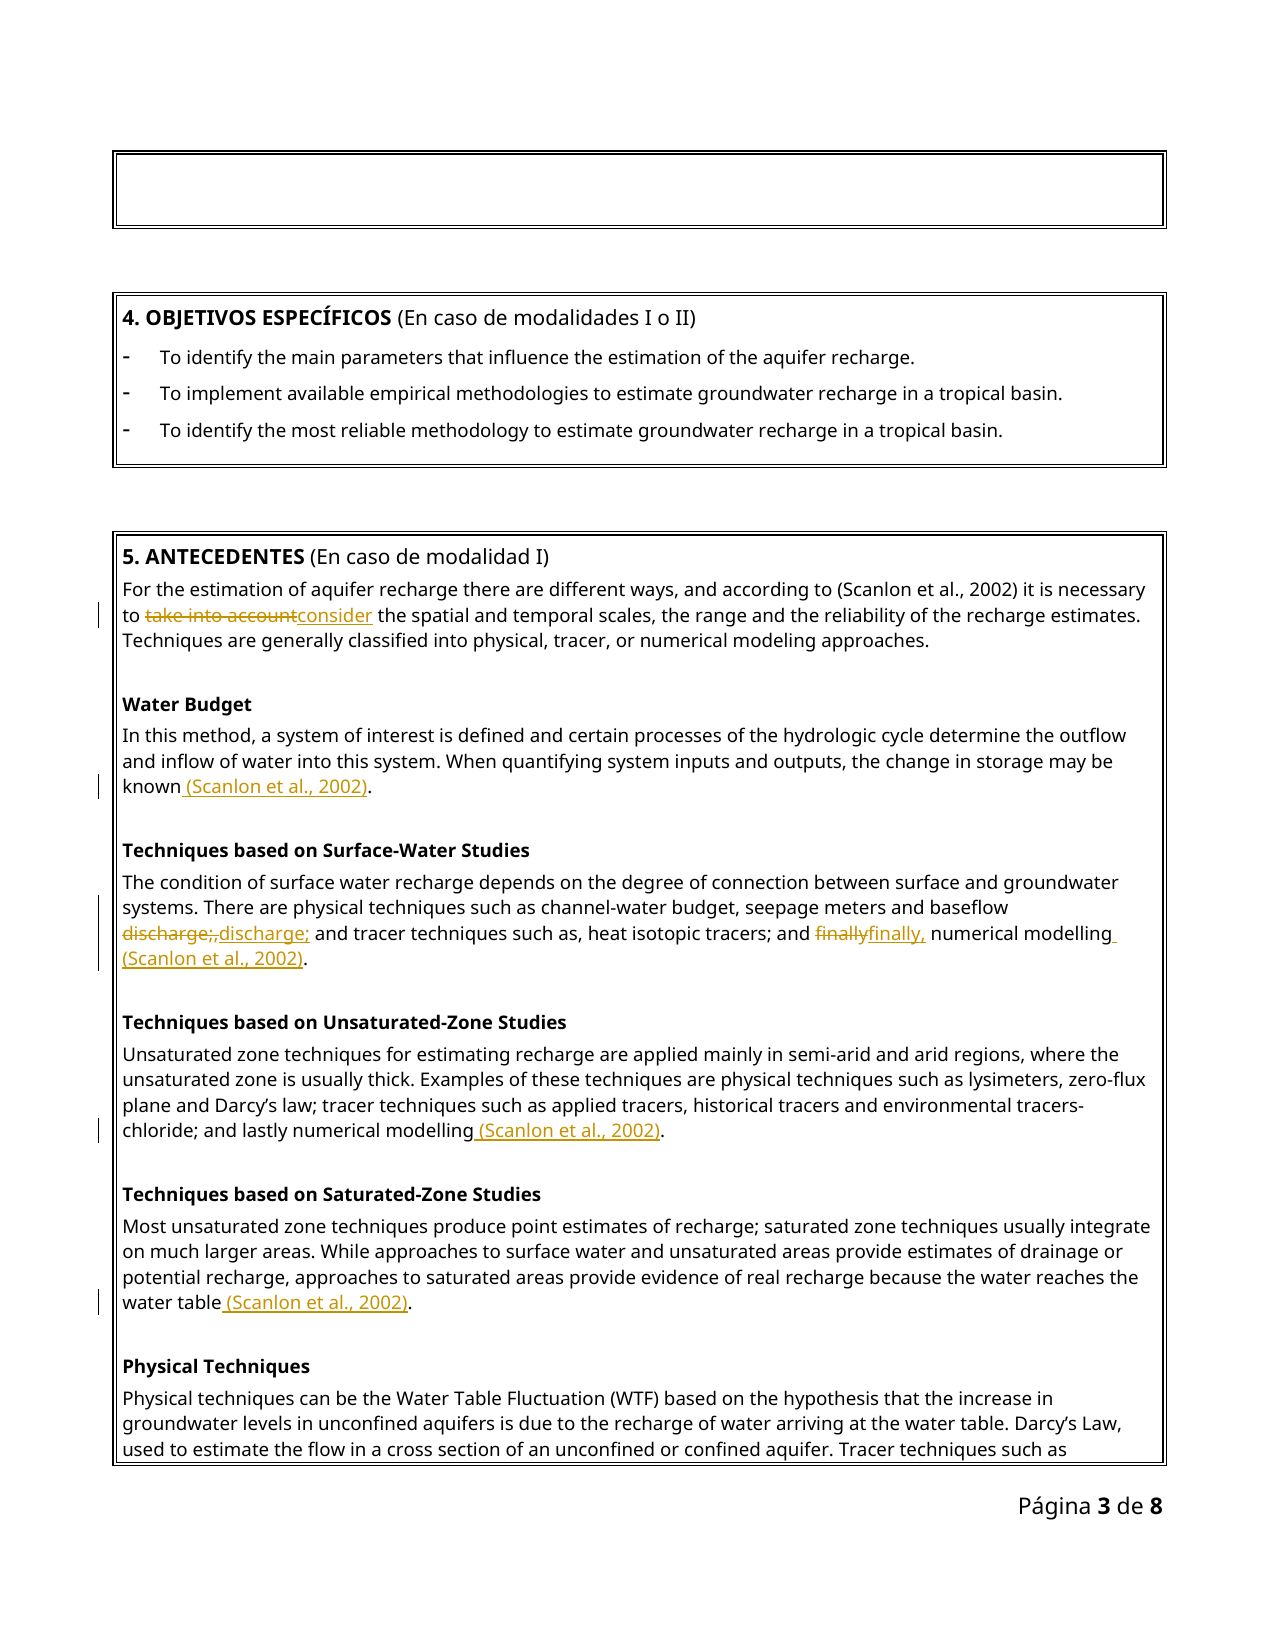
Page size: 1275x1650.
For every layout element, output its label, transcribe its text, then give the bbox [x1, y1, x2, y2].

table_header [117, 155, 1162, 224]
table_header 4. OBJETIVOS ESPECÍFICOS (En caso de modalidades I o II) To identify the main parameters that influence the estimation of the aquifer recharge. To implement available empirical methodologies to estimate groundwater recharge in a tropical basin. To identify the most reliable methodology to estimate groundwater recharge in a tropical basin. [117, 296, 1162, 464]
